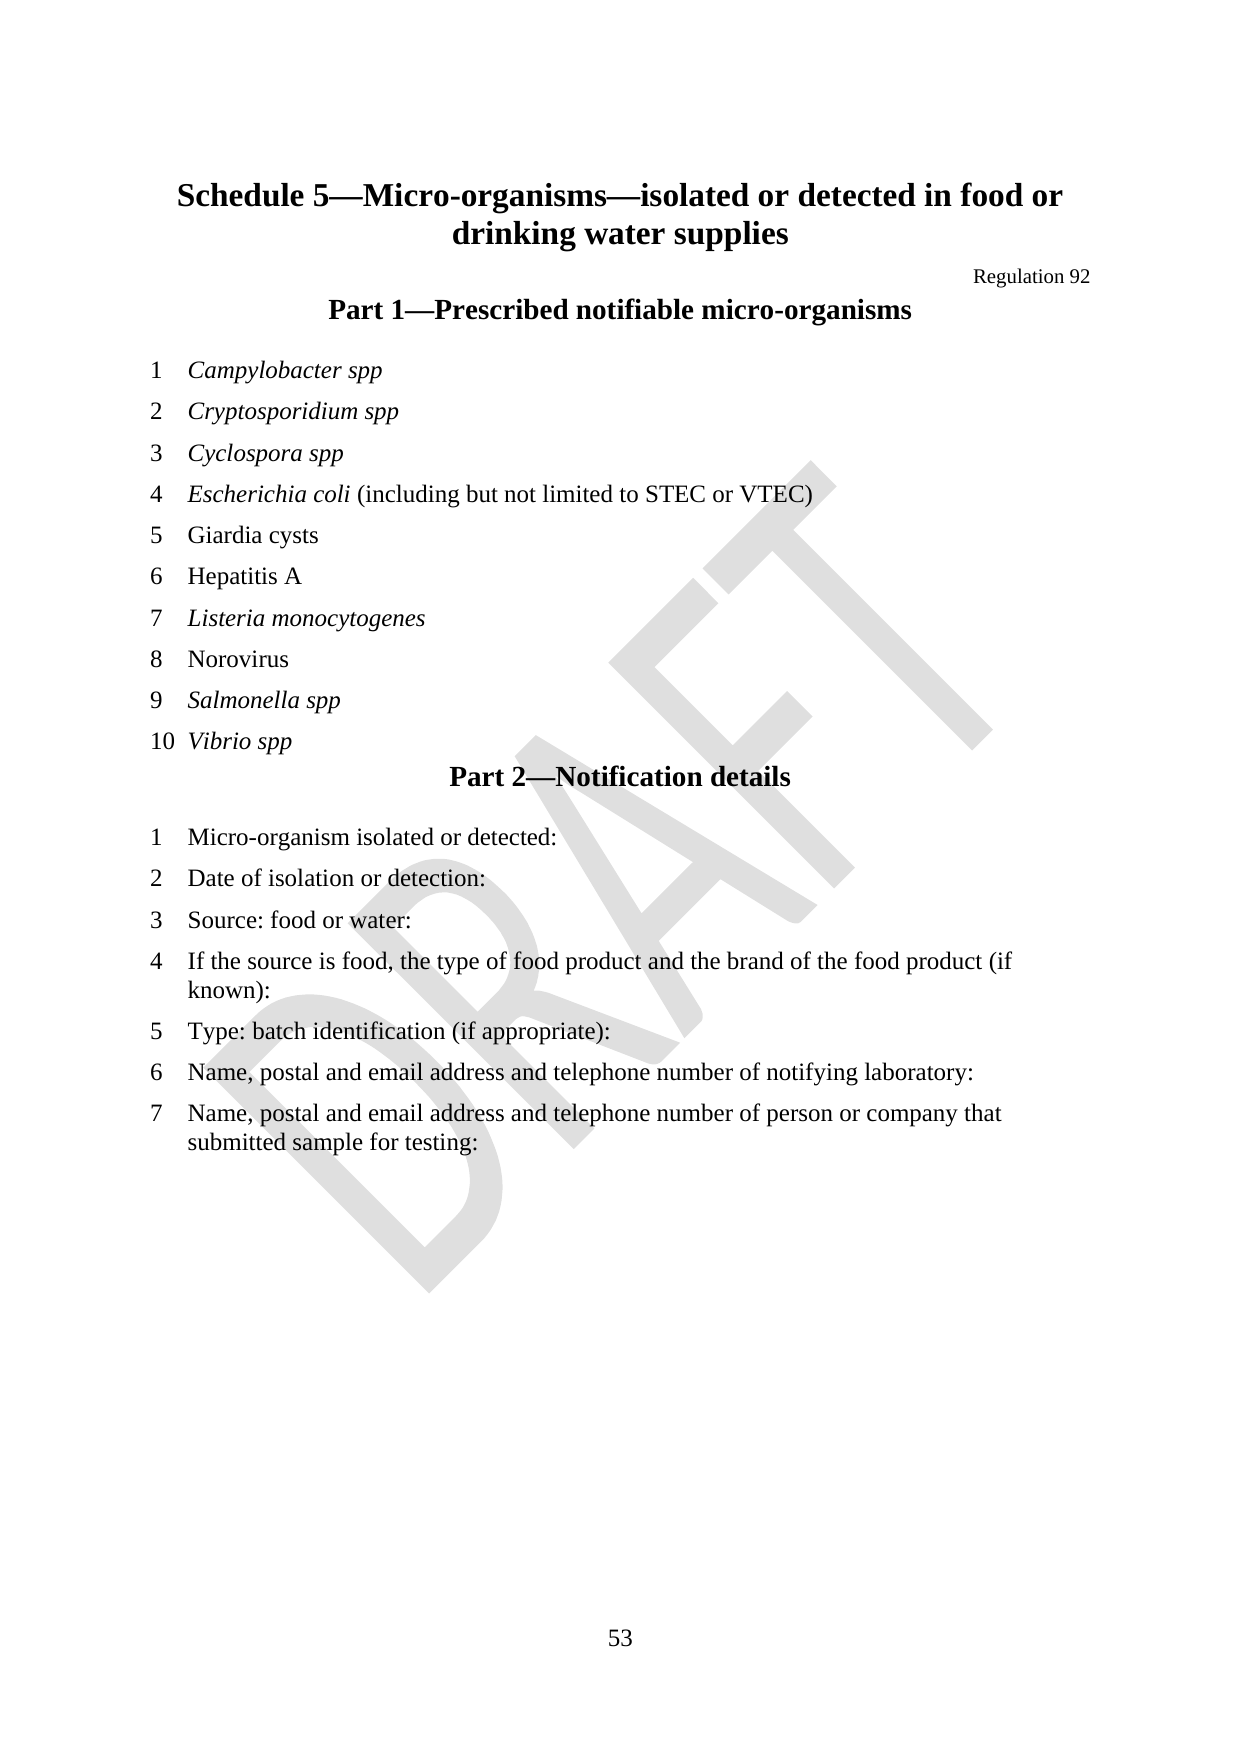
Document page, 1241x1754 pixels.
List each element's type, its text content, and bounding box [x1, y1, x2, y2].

list Campylobacter spp [150, 355, 1090, 384]
list If the source is food, the type of food product and the brand of the food product (if known): [150, 946, 1090, 1003]
list Hepatitis A [150, 561, 1090, 590]
list Giardia cysts [150, 520, 1090, 549]
list Type: batch identification (if appropriate): [150, 1016, 1090, 1045]
list Micro-organism isolated or detected: [150, 822, 1090, 851]
list Listeria monocytogenes [150, 603, 1090, 631]
list Date of isolation or detection: [150, 863, 1090, 892]
subtitle Part 2—Notification details [150, 759, 1090, 793]
subtitle Schedule 5—Micro-organisms—isolated or detected in food or drinking water supplies [150, 175, 1090, 252]
list Salmonella spp [150, 685, 1090, 714]
list Name, postal and email address and telephone number of person or company that submitted sample for testing: [150, 1098, 1090, 1156]
list Cryptosporidium spp [150, 396, 1090, 425]
list Name, postal and email address and telephone number of notifying laboratory: [150, 1057, 1090, 1086]
list Norovirus [150, 644, 1090, 673]
list Vibrio spp [150, 726, 1090, 755]
list Escherichia coli (including but not limited to STEC or VTEC) [150, 479, 1090, 508]
text Regulation 92 [150, 264, 1090, 288]
list Cyclospora spp [150, 438, 1090, 466]
list Source: food or water: [150, 905, 1090, 933]
subtitle Part 1—Prescribed notifiable micro-organisms [150, 292, 1090, 326]
